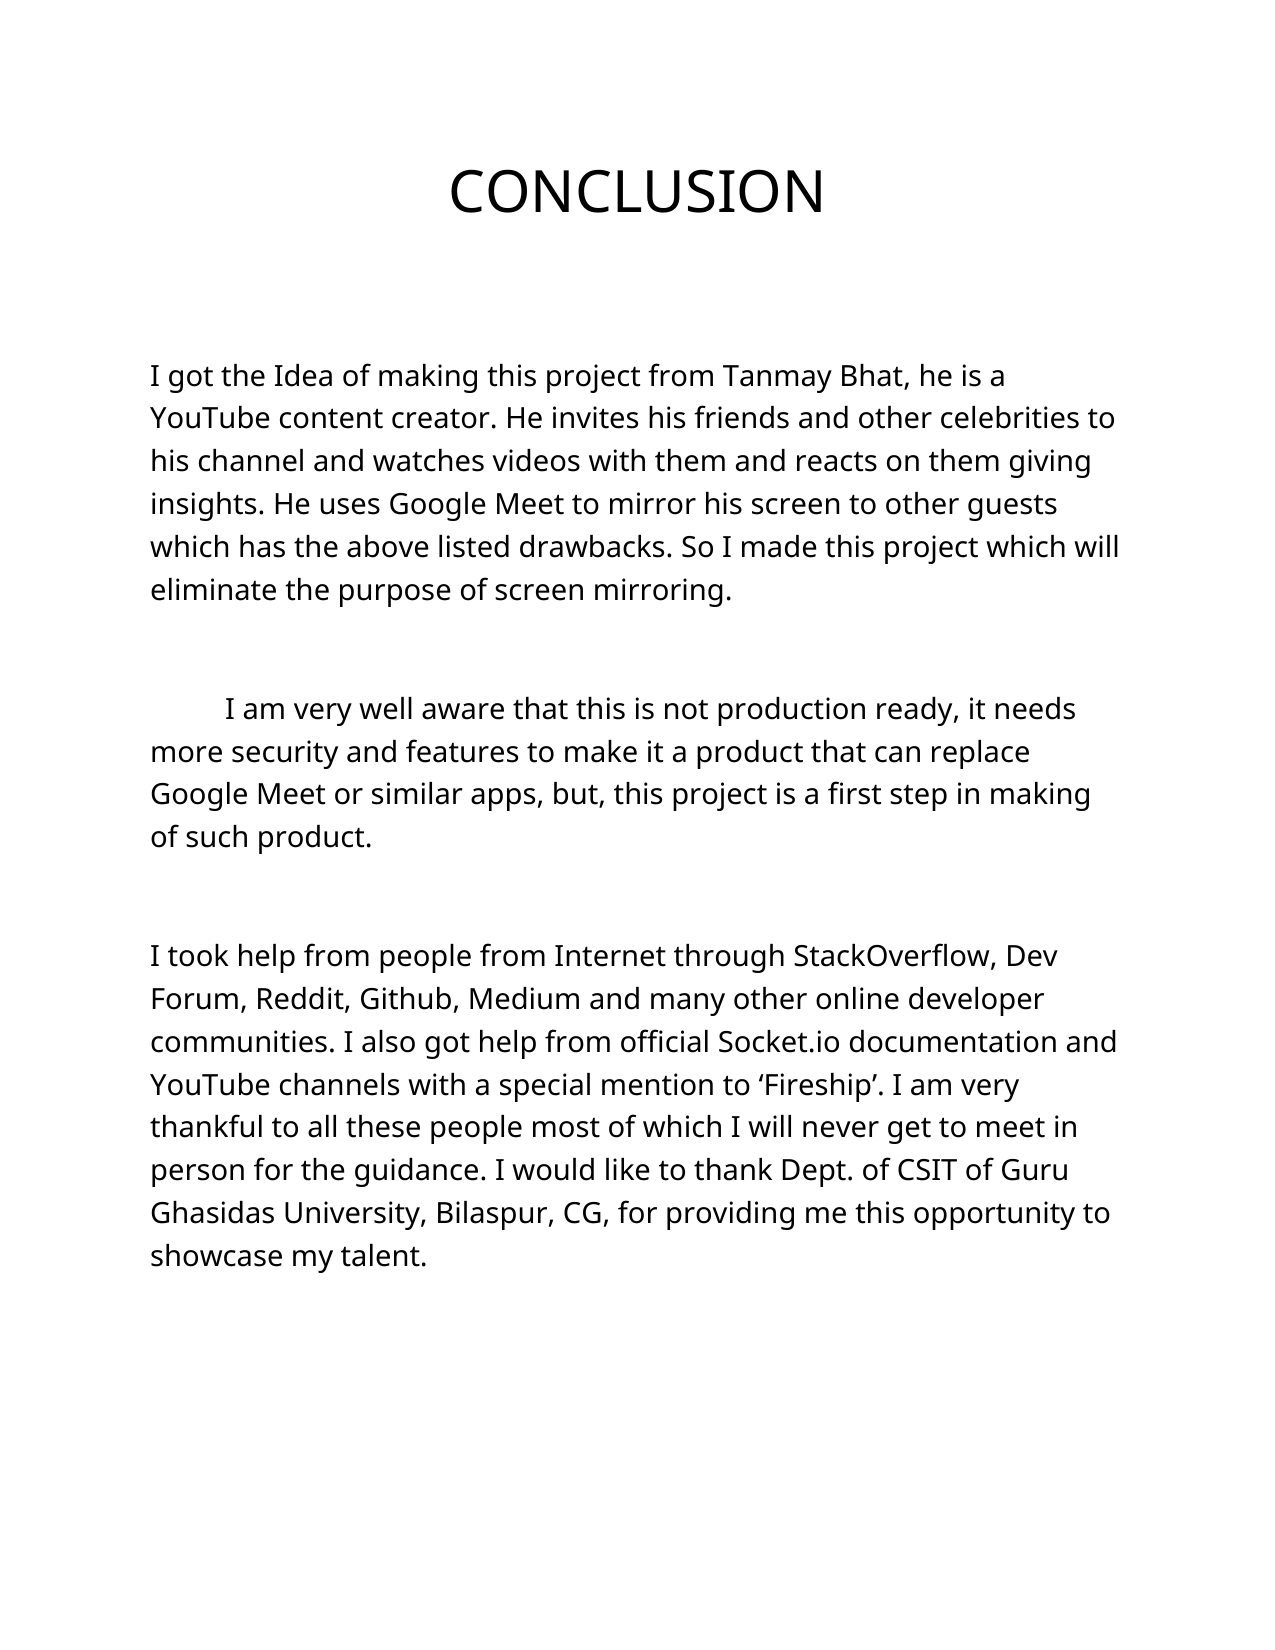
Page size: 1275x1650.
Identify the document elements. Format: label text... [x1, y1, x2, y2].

text I took help from people from Internet through StackOverflow, Dev Forum, Reddit, Github, Medium and many other online developer communities. I also got help from official Socket.io documentation and YouTube channels with a special mention to ‘Fireship’. I am very thankful to all these people most of which I will never get to meet in person for the guidance. I would like to thank Dept. of CSIT of Guru Ghasidas University, Bilaspur, CG, for providing me this opportunity to showcase my talent. [150, 935, 1125, 1275]
text I am very well aware that this is not production ready, it needs more security and features to make it a product that can replace Google Meet or similar apps, but, this project is a first step in making of such product. [150, 688, 1125, 856]
text I got the Idea of making this project from Tanmay Bhat, he is a YouTube content creator. He invites his friends and other celebrities to his channel and watches videos with them and reacts on them giving insights. He uses Google Meet to mirror his screen to other guests which has the above listed drawbacks. So I made this project which will eliminate the purpose of screen mirroring. [150, 355, 1125, 609]
text CONCLUSION [150, 150, 1125, 229]
